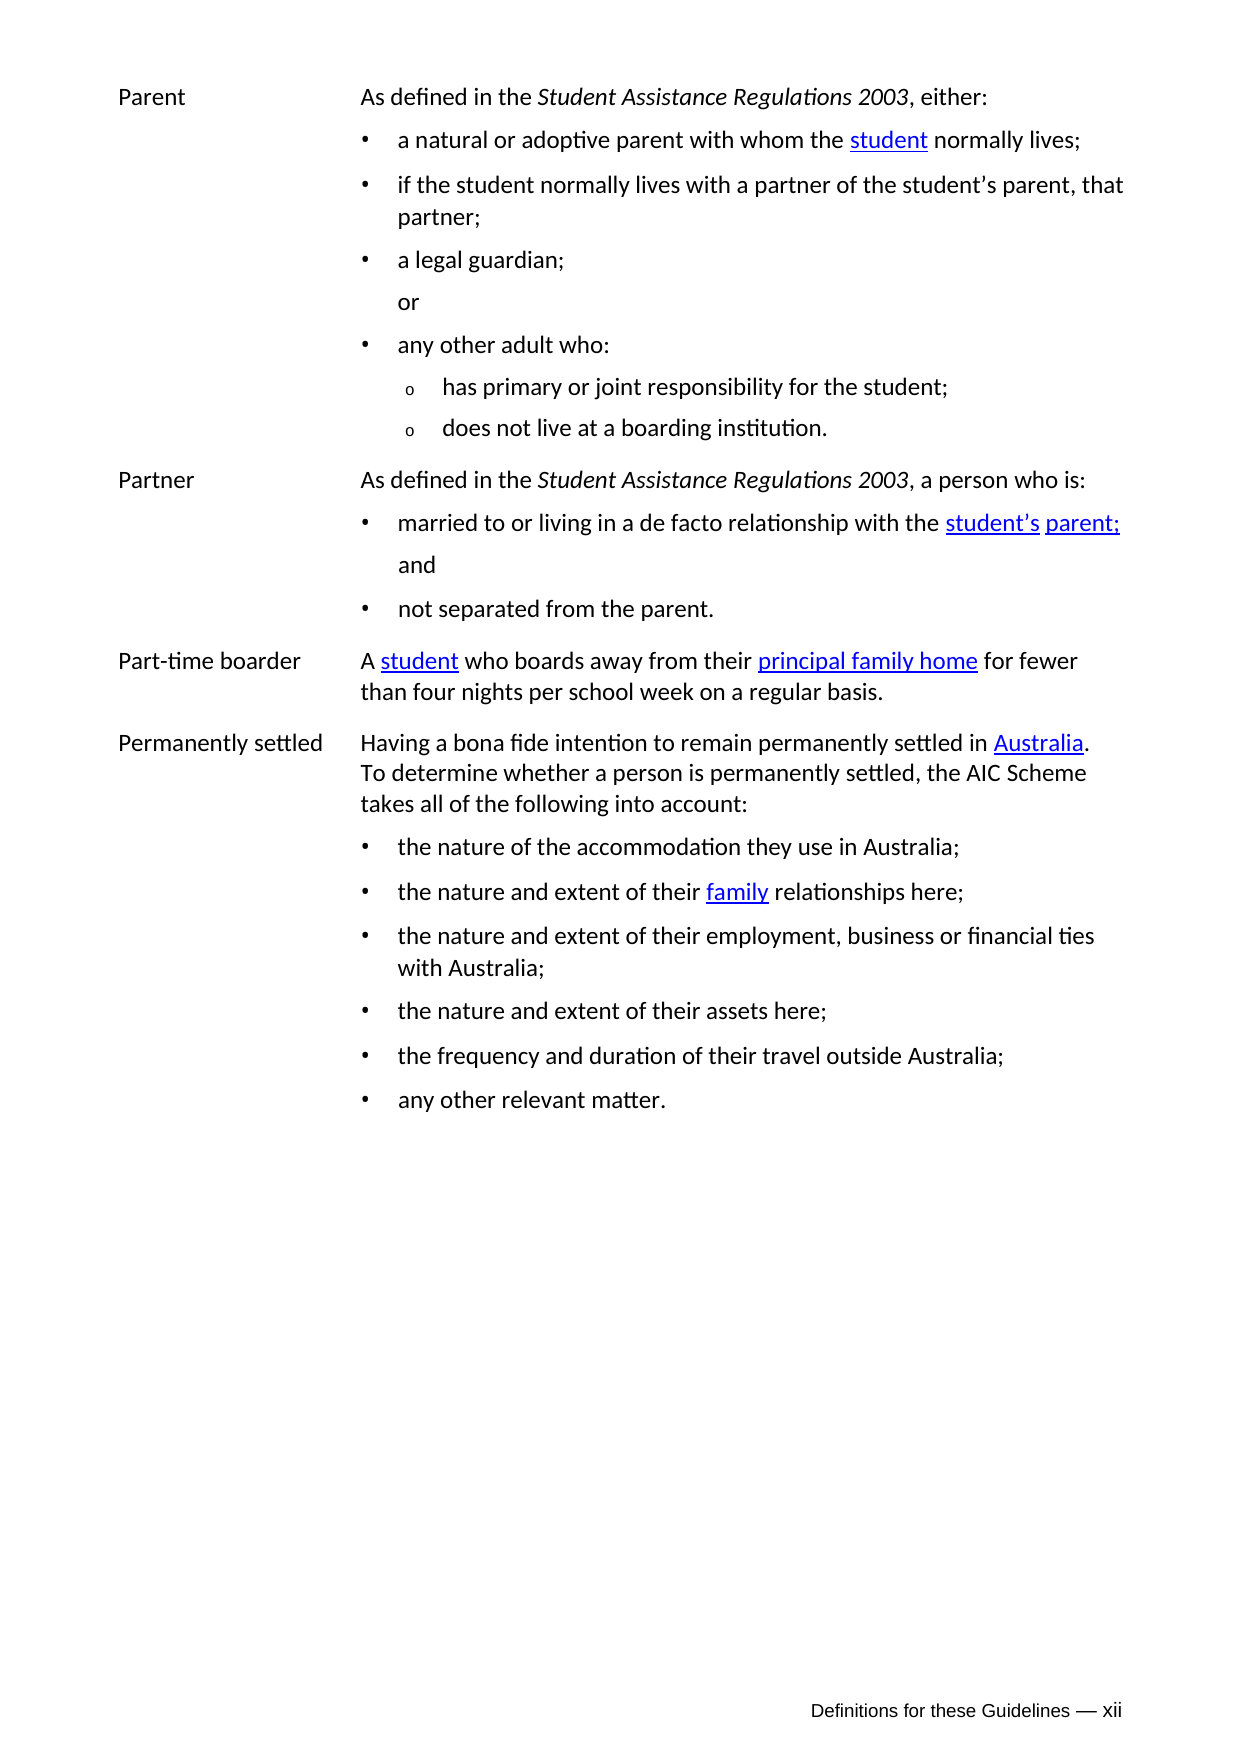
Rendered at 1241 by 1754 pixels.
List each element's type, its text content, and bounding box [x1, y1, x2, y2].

table_cell Partner [118, 454, 360, 635]
table_cell As defined in the Student Assistance Regulations 2003, a person who is: married to or living in a de facto relationship with the student’s parent; and not separated from the parent. [360, 454, 1137, 635]
table_cell Parent [118, 71, 360, 453]
table_cell As defined in the Student Assistance Regulations 2003, either: a natural or adoptive parent with whom the student normally lives; if the student normally lives with a partner of the student’s parent, that partner; a legal guardian; or any other adult who: has primary or joint responsibility for the student; does not live at a boarding institution. [360, 71, 1137, 453]
table_cell Permanently settled [118, 717, 360, 1126]
table_cell A student who boards away from their principal family home for fewer than four nights per school week on a regular basis. [360, 635, 1137, 717]
table_cell Part-time boarder [118, 635, 360, 717]
table_cell Having a bona fide intention to remain permanently settled in Australia. To determine whether a person is permanently settled, the AIC Scheme takes all of the following into account: the nature of the accommodation they use in Australia; the nature and extent of their family relationships here; the nature and extent of their employment, business or financial ties with Australia; the nature and extent of their assets here; the frequency and duration of their travel outside Australia; any other relevant matter. [360, 717, 1137, 1126]
